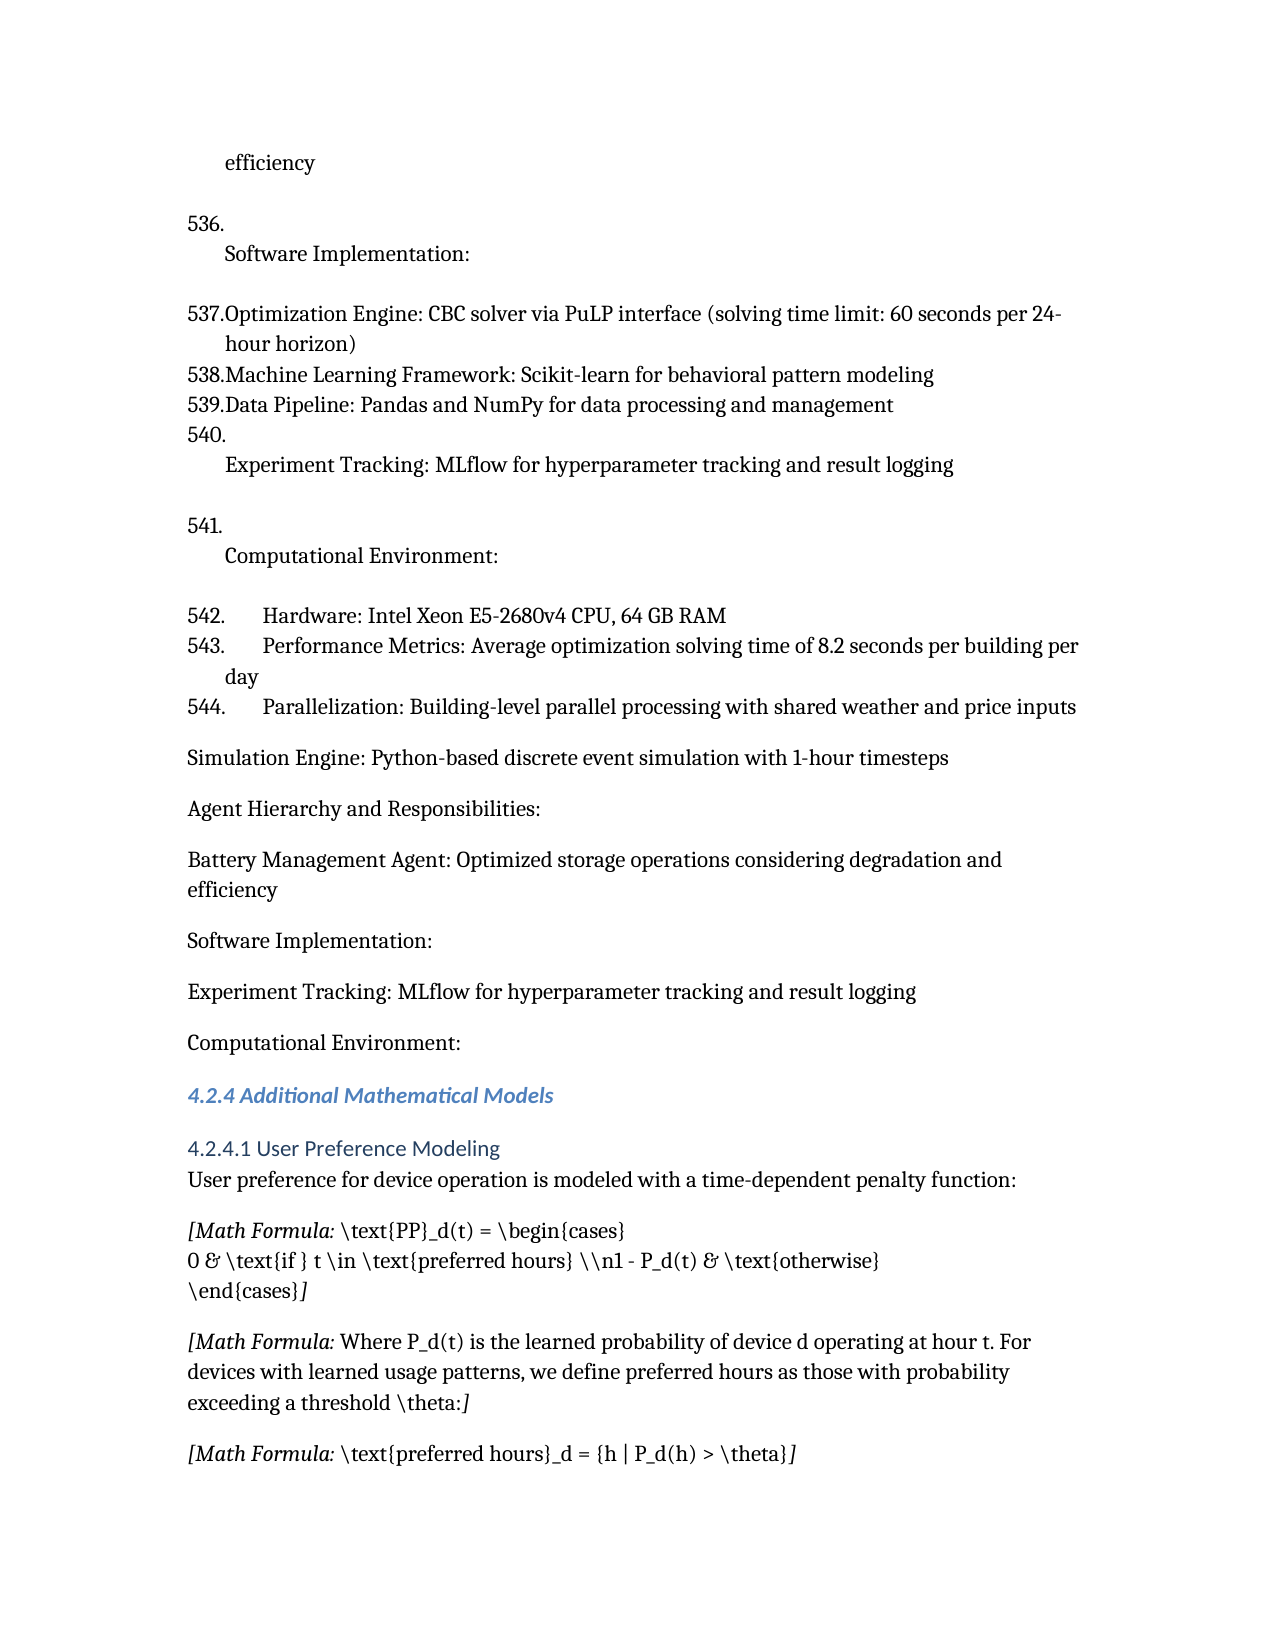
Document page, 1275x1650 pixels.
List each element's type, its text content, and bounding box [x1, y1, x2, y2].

list Software Implementation: [187, 210, 1087, 297]
list Hardware: Intel Xeon E5-2680v4 CPU, 64 GB RAM [187, 603, 1087, 629]
text Experiment Tracking: MLflow for hyperparameter tracking and result logging [187, 979, 1087, 1006]
text Agent Hierarchy and Responsibilities: [187, 796, 1087, 822]
text Software Implementation: [187, 928, 1087, 954]
text Battery Management Agent: Optimized storage operations considering degradation and efficiency [187, 847, 1087, 903]
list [187, 150, 1087, 207]
subtitle 4.2.4 Additional Mathematical Models [187, 1081, 1087, 1109]
subtitle 4.2.4.1 User Preference Modeling [187, 1134, 1087, 1162]
text User preference for device operation is modeled with a time-dependent penalty function: [187, 1166, 1087, 1193]
list Experiment Tracking: MLflow for hyperparameter tracking and result logging [187, 422, 1087, 509]
text [Math Formula: \text{preferred hours}_d = {h | P_d(h) > \theta}] [187, 1440, 1087, 1467]
text Computational Environment: [187, 1030, 1087, 1057]
list Performance Metrics: Average optimization solving time of 8.2 seconds per building per day [187, 633, 1087, 690]
text [Math Formula: Where P_d(t) is the learned probability of device d operating at hour t. For devices with learned usage patterns, we define preferred hours as those with probability exceeding a threshold \theta:] [187, 1329, 1087, 1416]
list Machine Learning Framework: Scikit-learn for behavioral pattern modeling [187, 361, 1087, 388]
text [Math Formula: \text{PP}_d(t) = \begin{cases} 0 & \text{if } t \in \text{preferred hours} \\n1 - P_d(t) & \text{otherwise} \end{cases}] [187, 1217, 1087, 1304]
text Simulation Engine: Python-based discrete event simulation with 1-hour timesteps [187, 745, 1087, 771]
list Data Pipeline: Pandas and NumPy for data processing and management [187, 392, 1087, 418]
list Parallelization: Building-level parallel processing with shared weather and price inputs [187, 694, 1087, 720]
list Optimization Engine: CBC solver via PuLP interface (solving time limit: 60 seconds per 24-hour horizon) [187, 301, 1087, 358]
list Computational Environment: [187, 512, 1087, 599]
